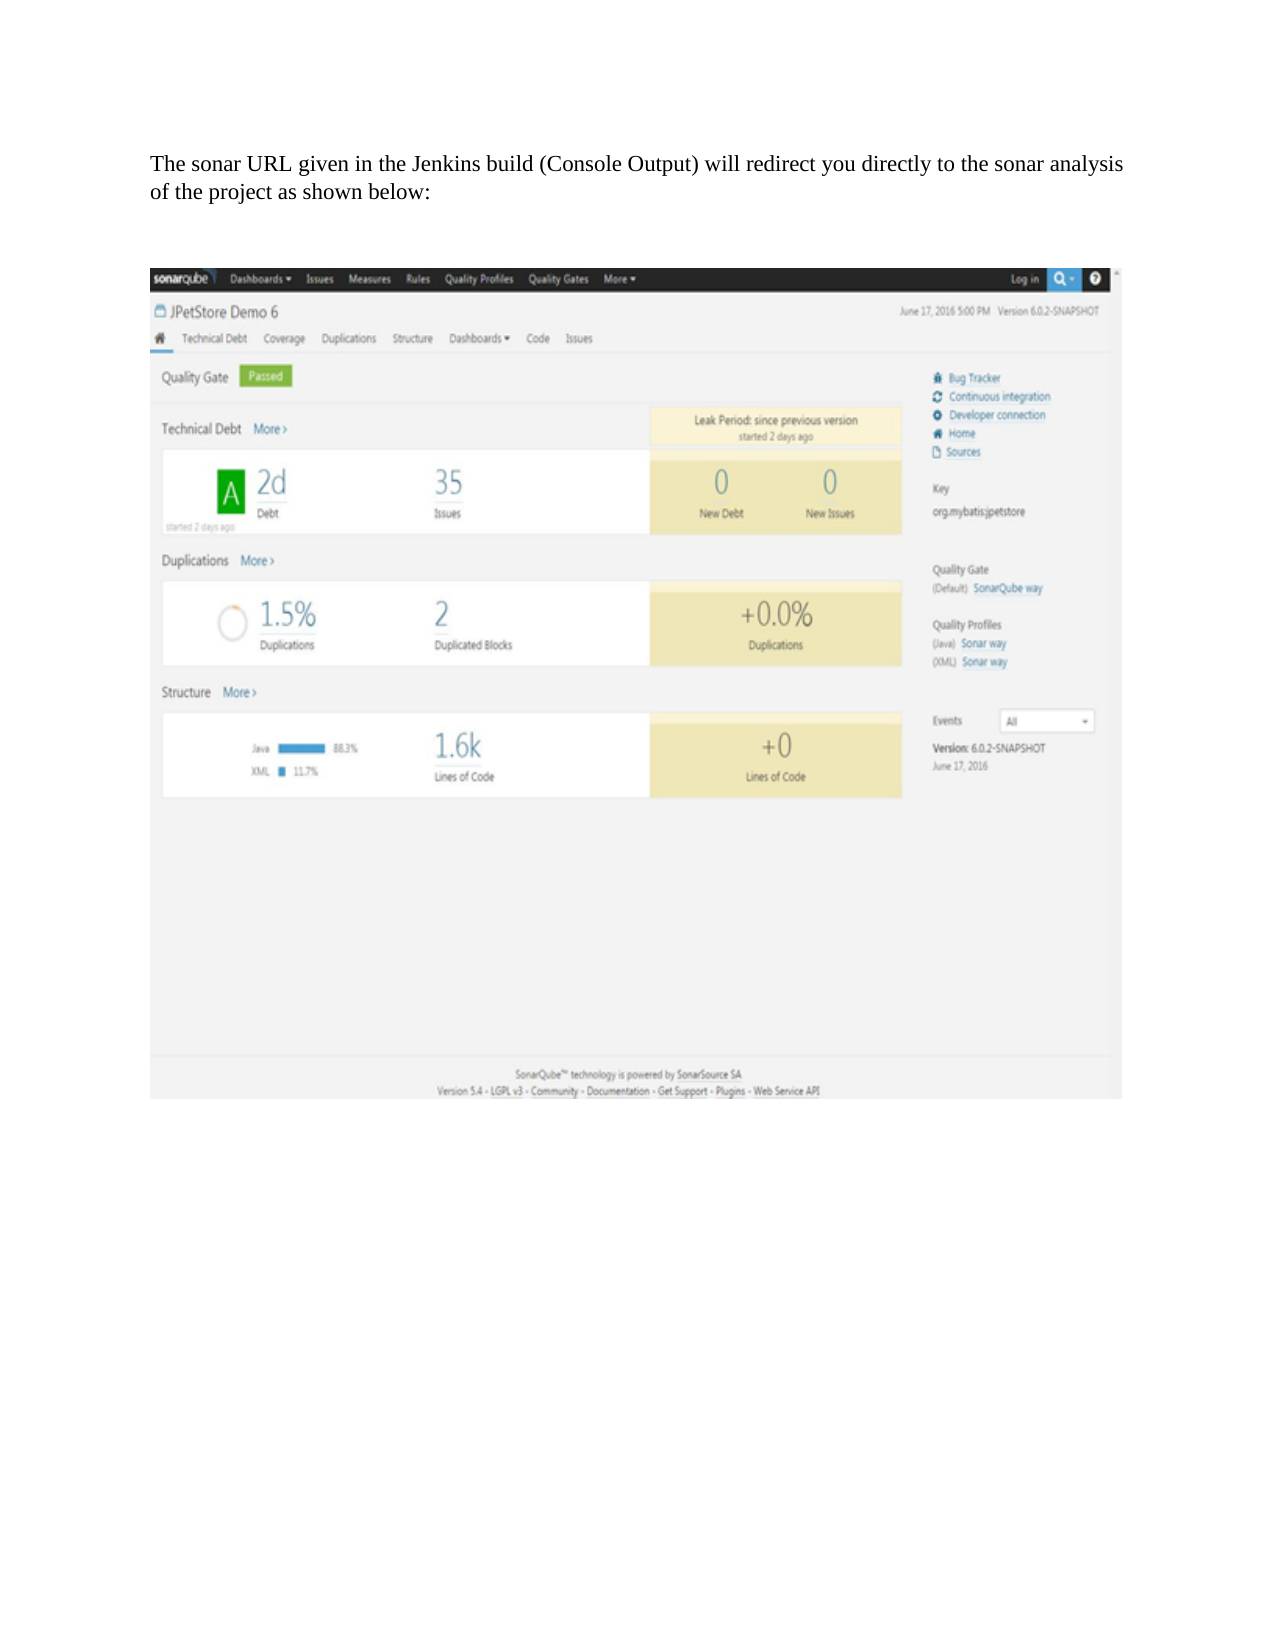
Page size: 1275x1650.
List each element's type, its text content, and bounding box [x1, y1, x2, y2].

text The sonar URL given in the Jenkins build (Console Output) will redirect you directly to the sonar analysis of the project as shown below: [150, 150, 1125, 205]
picture [150, 268, 1122, 1099]
